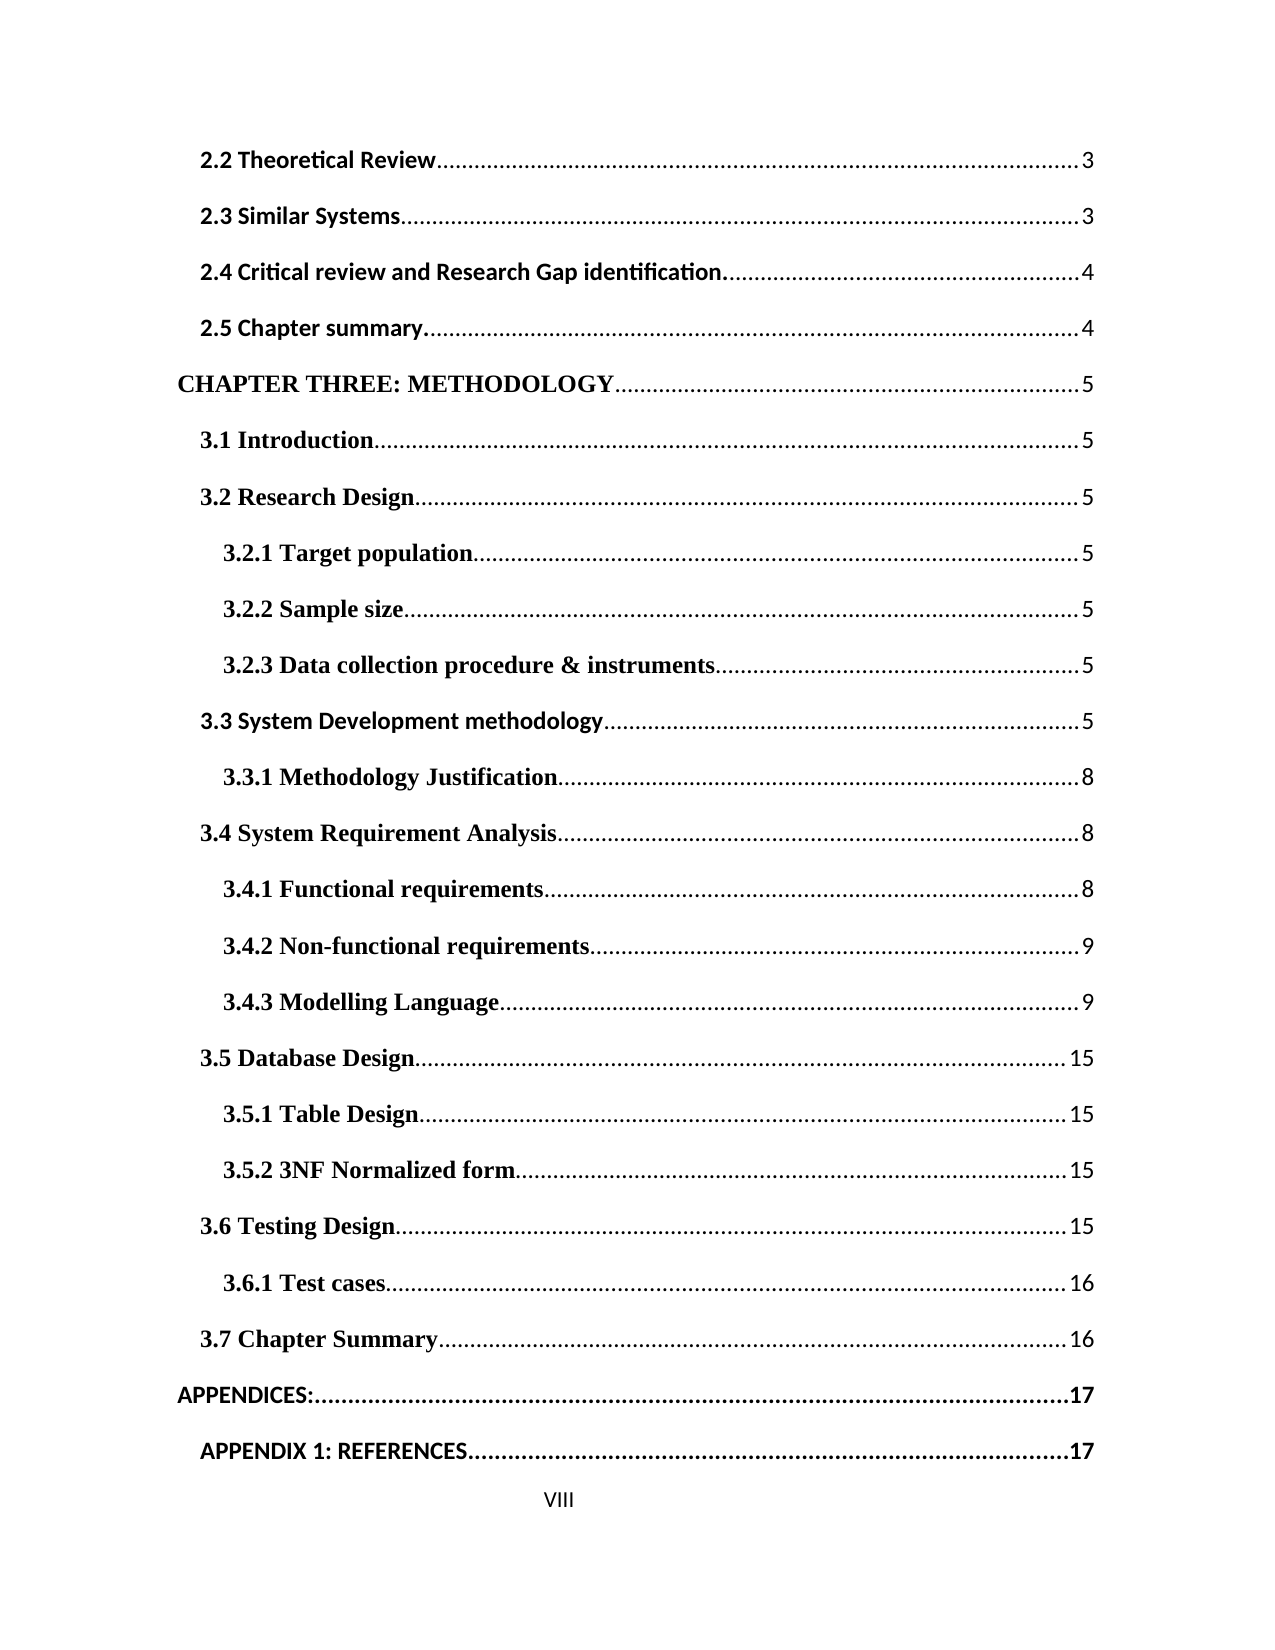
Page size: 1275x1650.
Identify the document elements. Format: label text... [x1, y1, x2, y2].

text 3.6 Testing Design 15 [200, 1211, 1210, 1241]
text 3.4 System Requirement Analysis 8 [200, 817, 1210, 848]
text 3.4.2 Non-functional requirements 9 [223, 930, 1210, 960]
text 2.3 Similar Systems 3 [200, 200, 1210, 230]
text 3.7 Chapter Summary 16 [200, 1323, 1210, 1353]
text 3.3.1 Methodology Justification 8 [223, 761, 1210, 792]
text 3.1 Introduction 5 [200, 424, 1210, 455]
text 3.5.2 3NF Normalized form 15 [223, 1154, 1210, 1185]
text 3.6.1 Test cases 16 [223, 1267, 1210, 1297]
text APPENDIX 1: REFERENCES 17 [200, 1435, 1210, 1466]
text APPENDICES: 17 [177, 1379, 1210, 1409]
text 3.5 Database Design 15 [200, 1042, 1210, 1073]
text 3.4.3 Modelling Language 9 [223, 986, 1210, 1016]
text 3.3 System Development methodology 5 [200, 705, 1210, 736]
text 2.4 Critical review and Research Gap identification. 4 [200, 256, 1210, 287]
text 2.5 Chapter summary. 4 [200, 312, 1210, 343]
text 3.2.3 Data collection procedure & instruments 5 [223, 649, 1210, 679]
text 3.2.1 Target population 5 [223, 537, 1210, 567]
text 3.2 Research Design 5 [200, 481, 1210, 511]
text CHAPTER THREE: METHODOLOGY 5 [177, 368, 1210, 399]
text 3.2.2 Sample size 5 [223, 593, 1210, 623]
text 2.2 Theoretical Review 3 [200, 144, 1210, 174]
text 3.4.1 Functional requirements 8 [223, 874, 1210, 904]
text 3.5.1 Table Design 15 [223, 1098, 1210, 1129]
